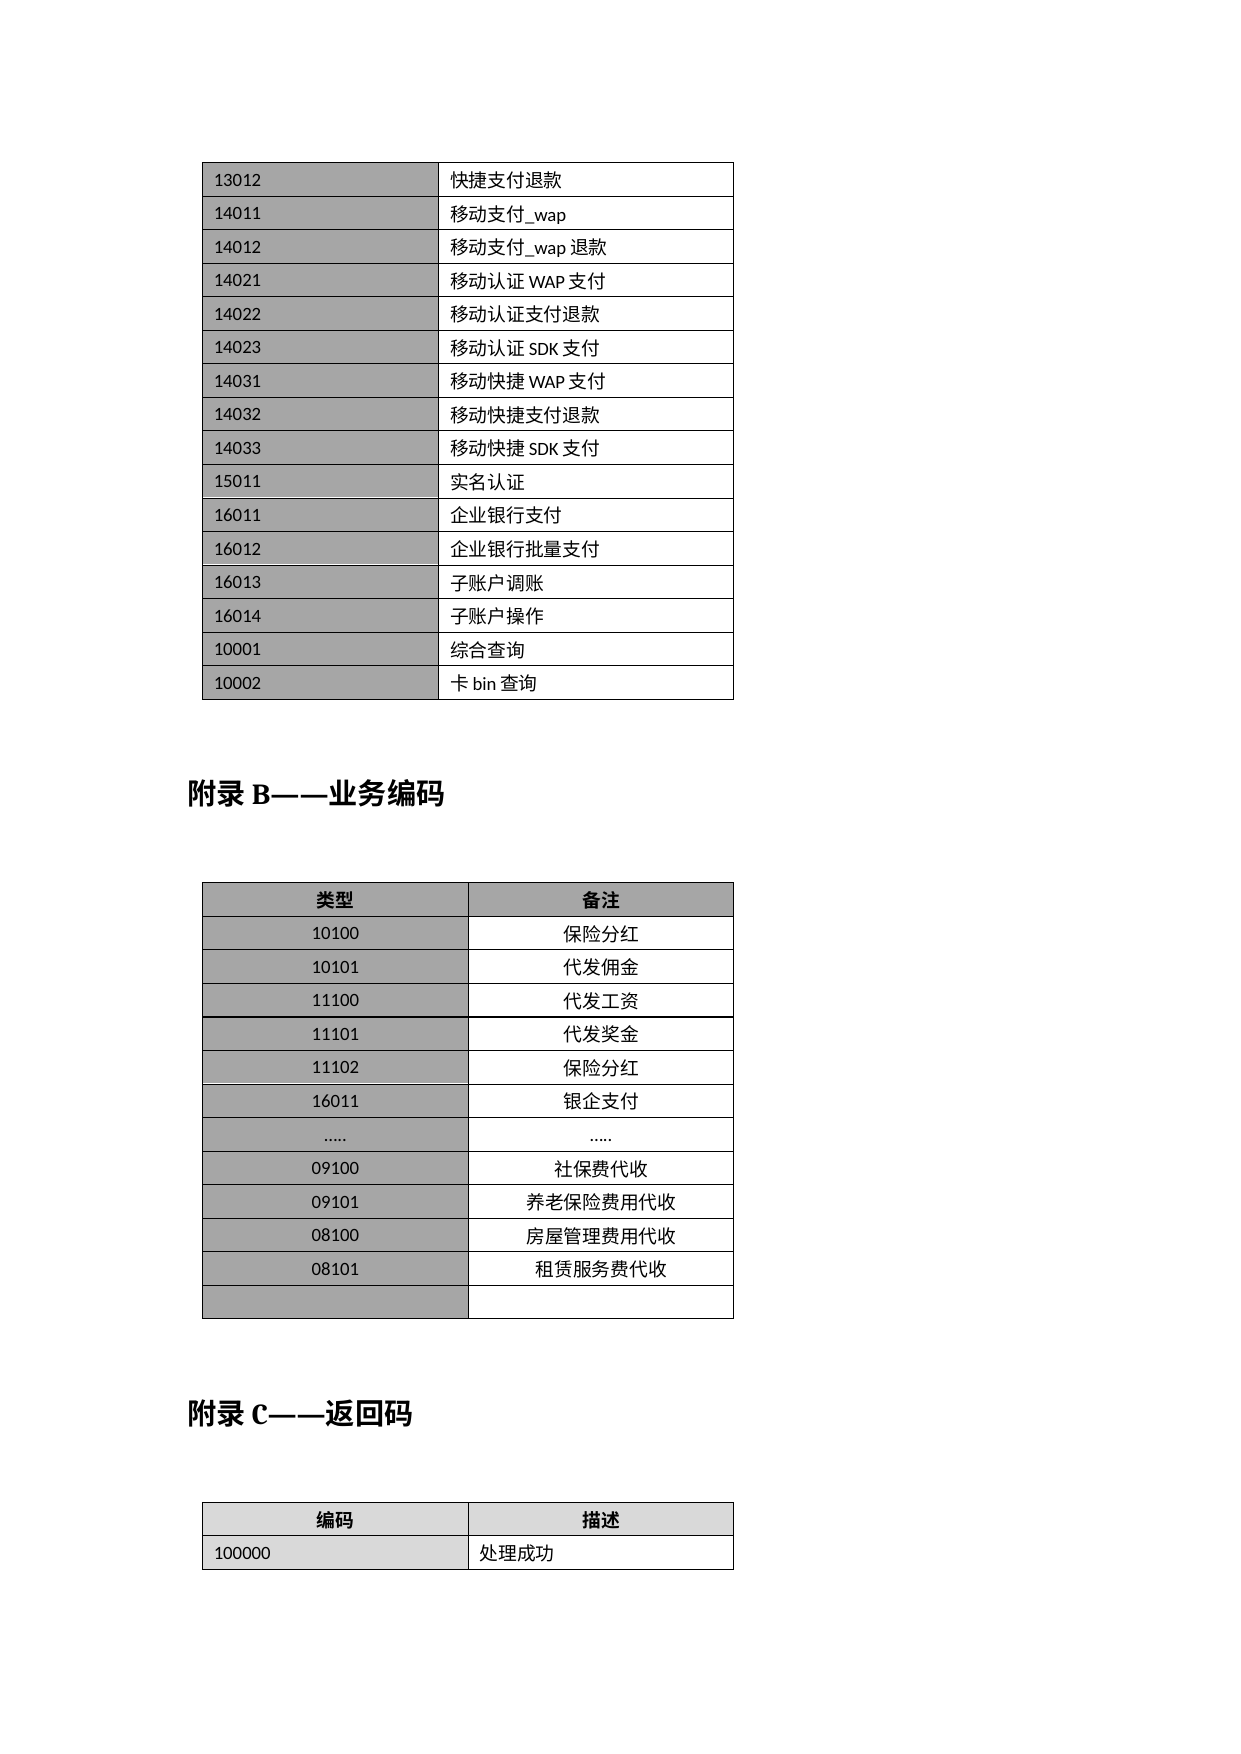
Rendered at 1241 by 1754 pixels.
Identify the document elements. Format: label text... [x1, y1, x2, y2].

table_cell 10001 [203, 633, 438, 665]
table_cell 银企支付 [469, 1085, 733, 1117]
subtitle 附录B——业务编码 [187, 759, 1053, 824]
table_cell 11102 [203, 1051, 468, 1083]
table_cell 14012 [203, 230, 438, 263]
table_cell 移动支付_wap [439, 197, 733, 229]
table_cell 09100 [203, 1152, 468, 1184]
table_cell 16013 [203, 566, 438, 598]
table_cell 移动认证WAP支付 [439, 264, 733, 296]
table_cell 移动快捷支付退款 [439, 398, 733, 430]
table_header 类型 [203, 883, 468, 916]
table_cell 10100 [203, 917, 468, 949]
table_cell 保险分红 [469, 1051, 733, 1083]
table_cell 代发奖金 [469, 1018, 733, 1050]
table_cell 移动认证支付退款 [439, 297, 733, 330]
table_cell 移动支付_wap退款 [439, 230, 733, 263]
table_cell 代发佣金 [469, 950, 733, 983]
table_cell 移动快捷SDK支付 [439, 431, 733, 464]
table_header 编码 [203, 1503, 468, 1535]
table_cell 14023 [203, 331, 438, 363]
table_cell 租赁服务费代收 [469, 1252, 733, 1285]
table_cell ….. [203, 1118, 468, 1151]
table_cell 移动认证SDK支付 [439, 331, 733, 363]
table_cell 16012 [203, 532, 438, 564]
table_cell [203, 1286, 468, 1318]
table_cell 08101 [203, 1252, 468, 1285]
table_cell 09101 [203, 1185, 468, 1218]
table_cell 移动快捷WAP支付 [439, 364, 733, 397]
table_cell 14011 [203, 197, 438, 229]
table_cell 快捷支付退款 [439, 163, 733, 196]
table_cell 社保费代收 [469, 1152, 733, 1184]
table_cell 14022 [203, 297, 438, 330]
table_cell 养老保险费用代收 [469, 1185, 733, 1218]
table_cell 15011 [203, 465, 438, 497]
table_cell 13012 [203, 163, 438, 196]
table_cell 14021 [203, 264, 438, 296]
table_cell 企业银行批量支付 [439, 532, 733, 564]
table_cell 14032 [203, 398, 438, 430]
table_cell 综合查询 [439, 633, 733, 665]
table_cell [469, 1286, 733, 1318]
table_cell 子账户调账 [439, 566, 733, 598]
subtitle 附录C——返回码 [187, 1379, 1053, 1444]
table_cell 10002 [203, 666, 438, 699]
table_cell 11100 [203, 984, 468, 1016]
table_header 备注 [469, 883, 733, 916]
table_cell 11101 [203, 1018, 468, 1050]
table_cell ….. [469, 1118, 733, 1151]
table_cell 代发工资 [469, 984, 733, 1016]
table_cell 处理成功 [469, 1536, 733, 1569]
table_cell 16011 [203, 1085, 468, 1117]
table_cell 10101 [203, 950, 468, 983]
table_cell 卡bin查询 [439, 666, 733, 699]
table_cell 100000 [203, 1536, 468, 1569]
table_cell 保险分红 [469, 917, 733, 949]
table_cell 16011 [203, 499, 438, 531]
table_cell 房屋管理费用代收 [469, 1219, 733, 1251]
table_cell 08100 [203, 1219, 468, 1251]
table_cell 14033 [203, 431, 438, 464]
table_cell 16014 [203, 599, 438, 632]
table_header 描述 [469, 1503, 733, 1535]
table_cell 14031 [203, 364, 438, 397]
table_cell 子账户操作 [439, 599, 733, 632]
table_cell 实名认证 [439, 465, 733, 497]
table_cell 企业银行支付 [439, 499, 733, 531]
